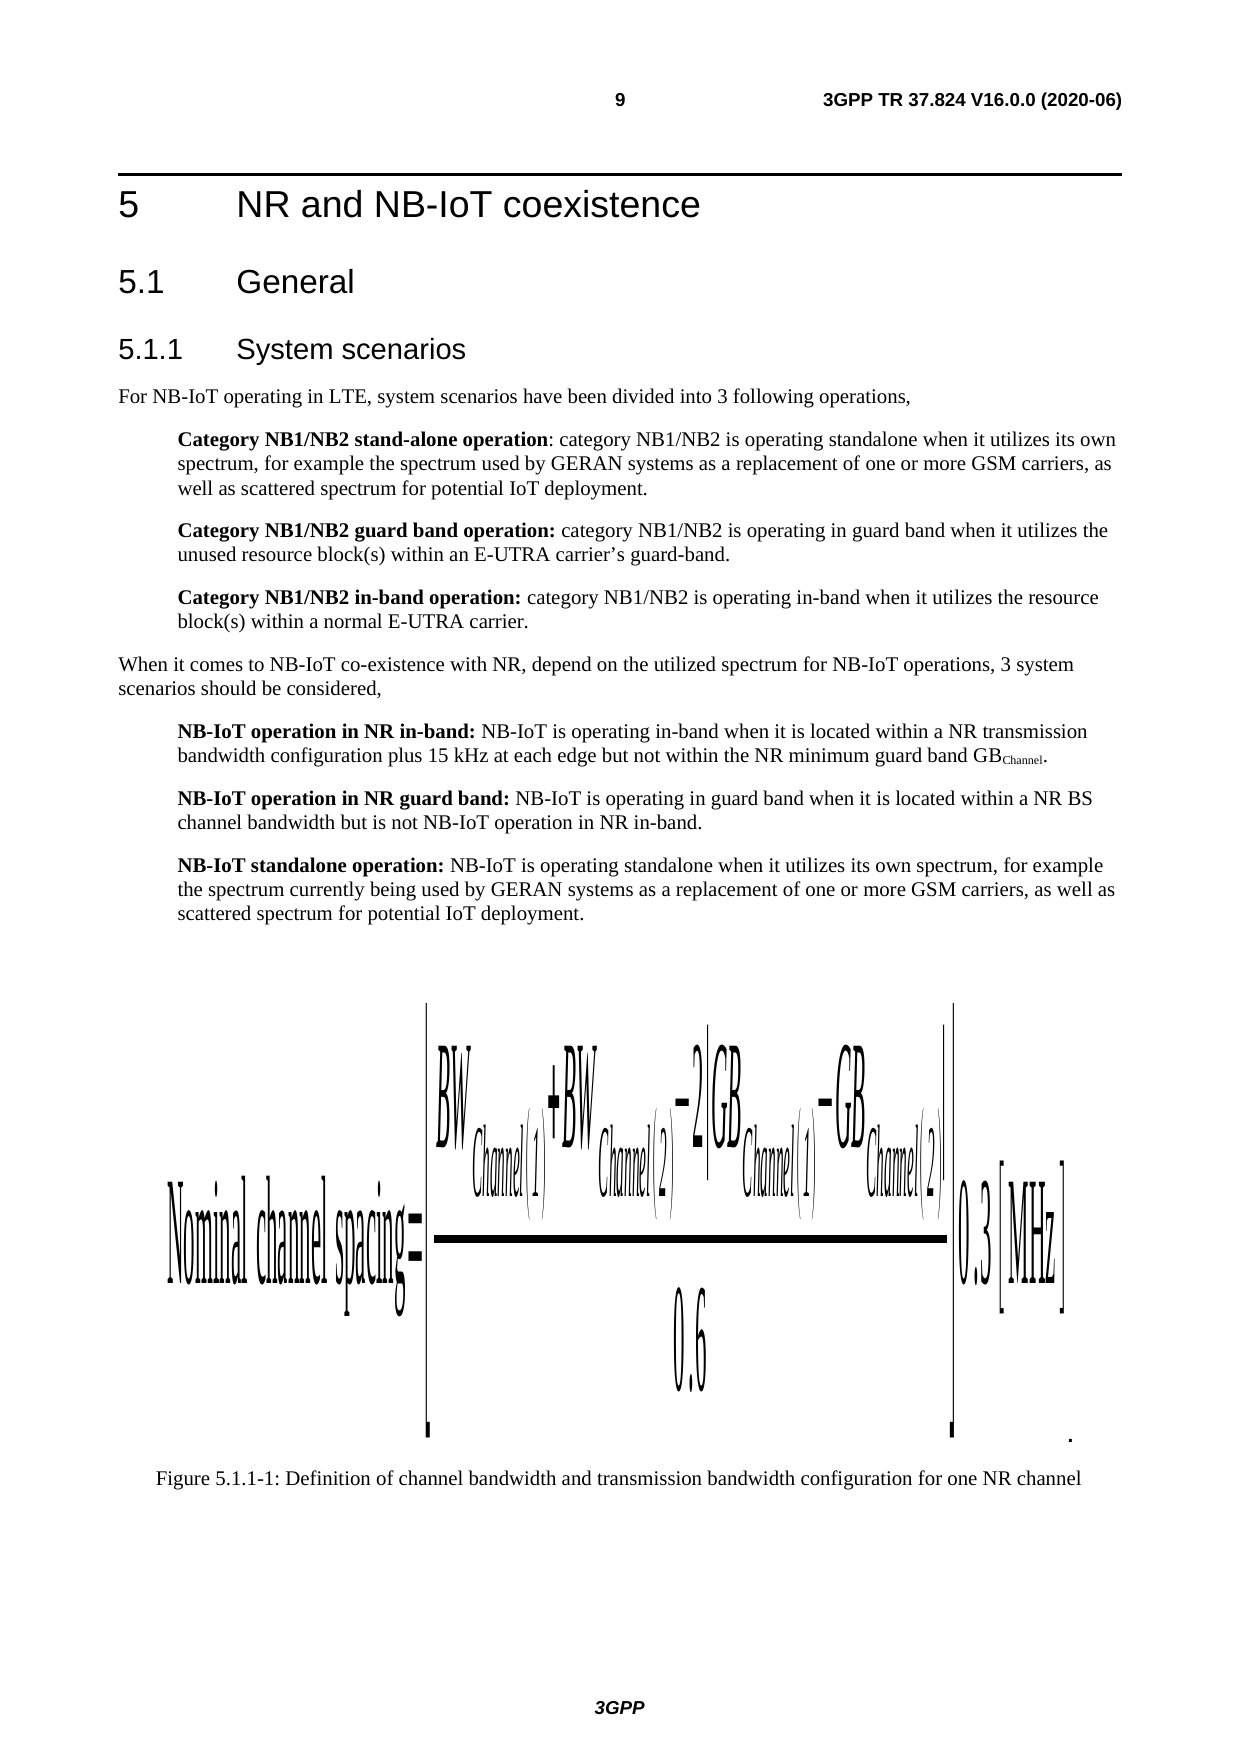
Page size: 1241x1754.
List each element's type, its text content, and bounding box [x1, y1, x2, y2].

list Figure 5.1.1-1: Definition of channel bandwidth and transmission bandwidth configuration for one NR channel [156, 1466, 1122, 1490]
text 5.1.1 System scenarios [118, 332, 1122, 366]
subtitle 5 NR and NB-IoT coexistence [118, 176, 1122, 225]
text NB-IoT operation in NR in-band: NB-IoT is operating in-band when it is located within a NR transmission bandwidth configuration plus 15 kHz at each edge but not within the NR minimum guard band GBChannel. [148, 719, 1122, 767]
text NB-IoT standalone operation: NB-IoT is operating standalone when it utilizes its own spectrum, for example the spectrum currently being used by GERAN systems as a replacement of one or more GSM carriers, as well as scattered spectrum for potential IoT deployment. [148, 853, 1122, 925]
text Category NB1/NB2 in-band operation: category NB1/NB2 is operating in-band when it utilizes the resource block(s) within a normal E-UTRA carrier. [148, 585, 1122, 633]
text . [118, 993, 1122, 1447]
subtitle 5.1 General [118, 262, 1122, 301]
text Category NB1/NB2 stand-alone operation: category NB1/NB2 is operating standalone when it utilizes its own spectrum, for example the spectrum used by GERAN systems as a replacement of one or more GSM carriers, as well as scattered spectrum for potential IoT deployment. [148, 427, 1122, 499]
text When it comes to NB-IoT co-existence with NR, depend on the utilized spectrum for NB-IoT operations, 3 system scenarios should be considered, [118, 652, 1122, 700]
text NB-IoT operation in NR guard band: NB-IoT is operating in guard band when it is located within a NR BS channel bandwidth but is not NB-IoT operation in NR in-band. [148, 786, 1122, 834]
text Category NB1/NB2 guard band operation: category NB1/NB2 is operating in guard band when it utilizes the unused resource block(s) within an E-UTRA carrier’s guard-band. [148, 518, 1122, 566]
text For NB-IoT operating in LTE, system scenarios have been divided into 3 following operations, [118, 384, 1122, 408]
